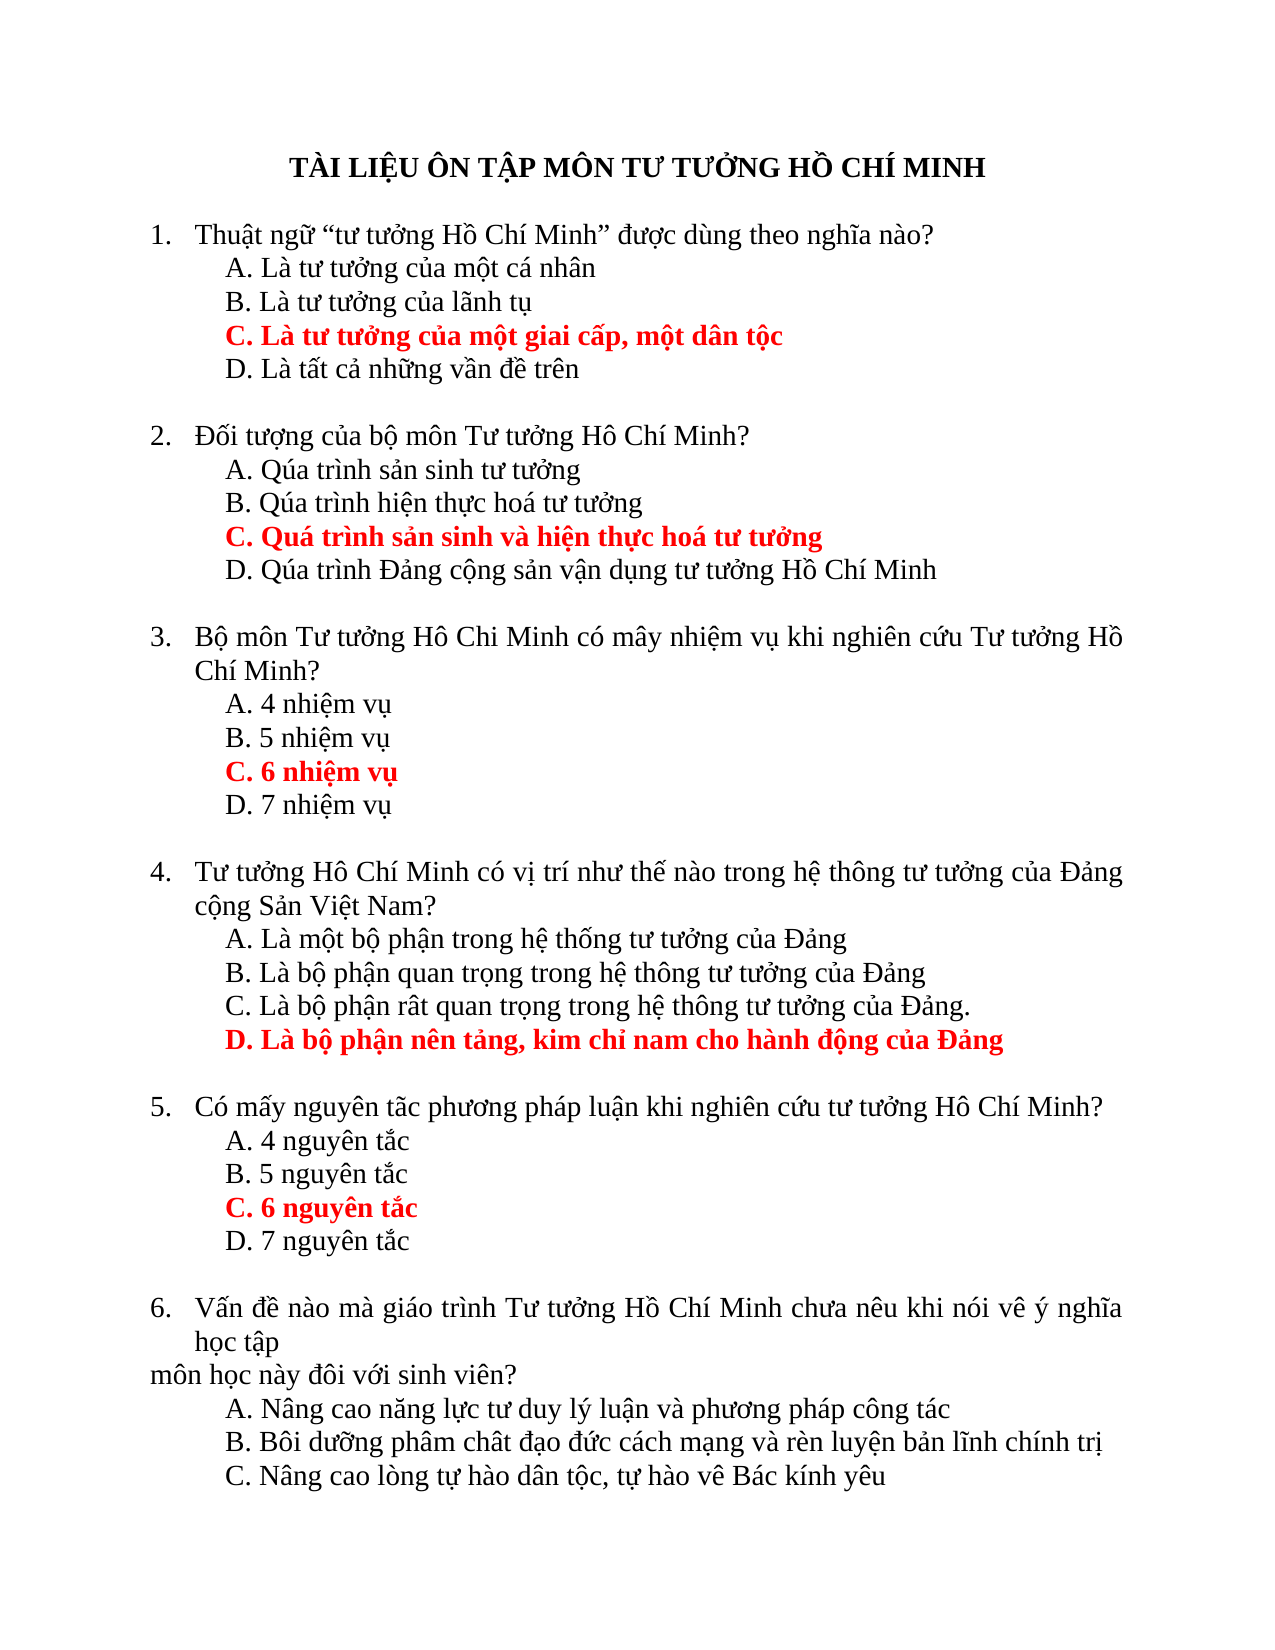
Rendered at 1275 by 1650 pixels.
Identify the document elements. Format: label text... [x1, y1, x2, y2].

text A. Qúa trình sản sinh tư tưởng [150, 452, 1125, 485]
text D. Qúa trình Đảng cộng sản vận dụng tư tưởng Hồ Chí Minh [150, 552, 1125, 586]
text C. Là tư tưởng của một giai cấp, một dân tộc [150, 318, 1125, 351]
text B. Là bộ phận quan trọng trong hệ thông tư tưởng của Đảng [150, 955, 1125, 988]
text D. 7 nguyên tắc [150, 1223, 1125, 1257]
text B. Qúa trình hiện thực hoá tư tưởng [150, 485, 1125, 519]
text D. Là bộ phận nên tảng, kim chỉ nam cho hành động của Đảng [150, 1022, 1125, 1056]
text C. Quá trình sản sinh và hiện thực hoá tư tưởng [150, 519, 1125, 552]
text B. Là tư tưởng của lãnh tụ [150, 284, 1125, 318]
text A. 4 nguyên tắc [150, 1123, 1125, 1156]
text A. Nâng cao năng lực tư duy lý luận và phương pháp công tác [150, 1391, 1125, 1424]
list Thuật ngữ “tư tưởng Hồ Chí Minh” được dùng theo nghĩa nào? [150, 217, 1125, 251]
text B. 5 nguyên tắc [150, 1156, 1125, 1190]
text C. Là bộ phận rât quan trọng trong hệ thông tư tưởng của Đảng. [150, 988, 1125, 1022]
text B. Bôi dưỡng phâm chât đạo đức cách mạng và rèn luyện bản lĩnh chính trị [150, 1424, 1125, 1458]
list Tư tưởng Hô Chí Minh có vị trí như thế nào trong hệ thông tư tưởng của Đảng cộng Sản Việt Nam? [150, 854, 1125, 921]
text TÀI LIỆU ÔN TẬP MÔN TƯ TƯỞNG HỒ CHÍ MINH [150, 150, 1125, 183]
list Bộ môn Tư tưởng Hô Chi Minh có mây nhiệm vụ khi nghiên cứu Tư tưởng Hồ Chí Minh? [150, 619, 1125, 687]
text C. 6 nguyên tắc [150, 1190, 1125, 1223]
text A. Là một bộ phận trong hệ thống tư tưởng của Đảng [150, 921, 1125, 955]
text A. Là tư tưởng của một cá nhân [150, 251, 1125, 284]
text D. 7 nhiệm vụ [150, 787, 1125, 821]
text A. 4 nhiệm vụ [150, 687, 1125, 720]
list Có mấy nguyên tãc phương pháp luận khi nghiên cứu tư tưởng Hô Chí Minh? [150, 1089, 1125, 1123]
list Đối tượng của bộ môn Tư tưởng Hô Chí Minh? [150, 418, 1125, 452]
text môn học này đôi với sinh viên? [150, 1357, 1125, 1391]
text C. Nâng cao lòng tự hào dân tộc, tự hào vê Bác kính yêu [150, 1458, 1125, 1492]
text C. 6 nhiệm vụ [150, 754, 1125, 787]
list Vấn đề nào mà giáo trình Tư tưởng Hồ Chí Minh chưa nêu khi nói vê ý nghĩa học tập [150, 1290, 1125, 1357]
text B. 5 nhiệm vụ [150, 720, 1125, 754]
text D. Là tất cả những vần đề trên [150, 351, 1125, 385]
